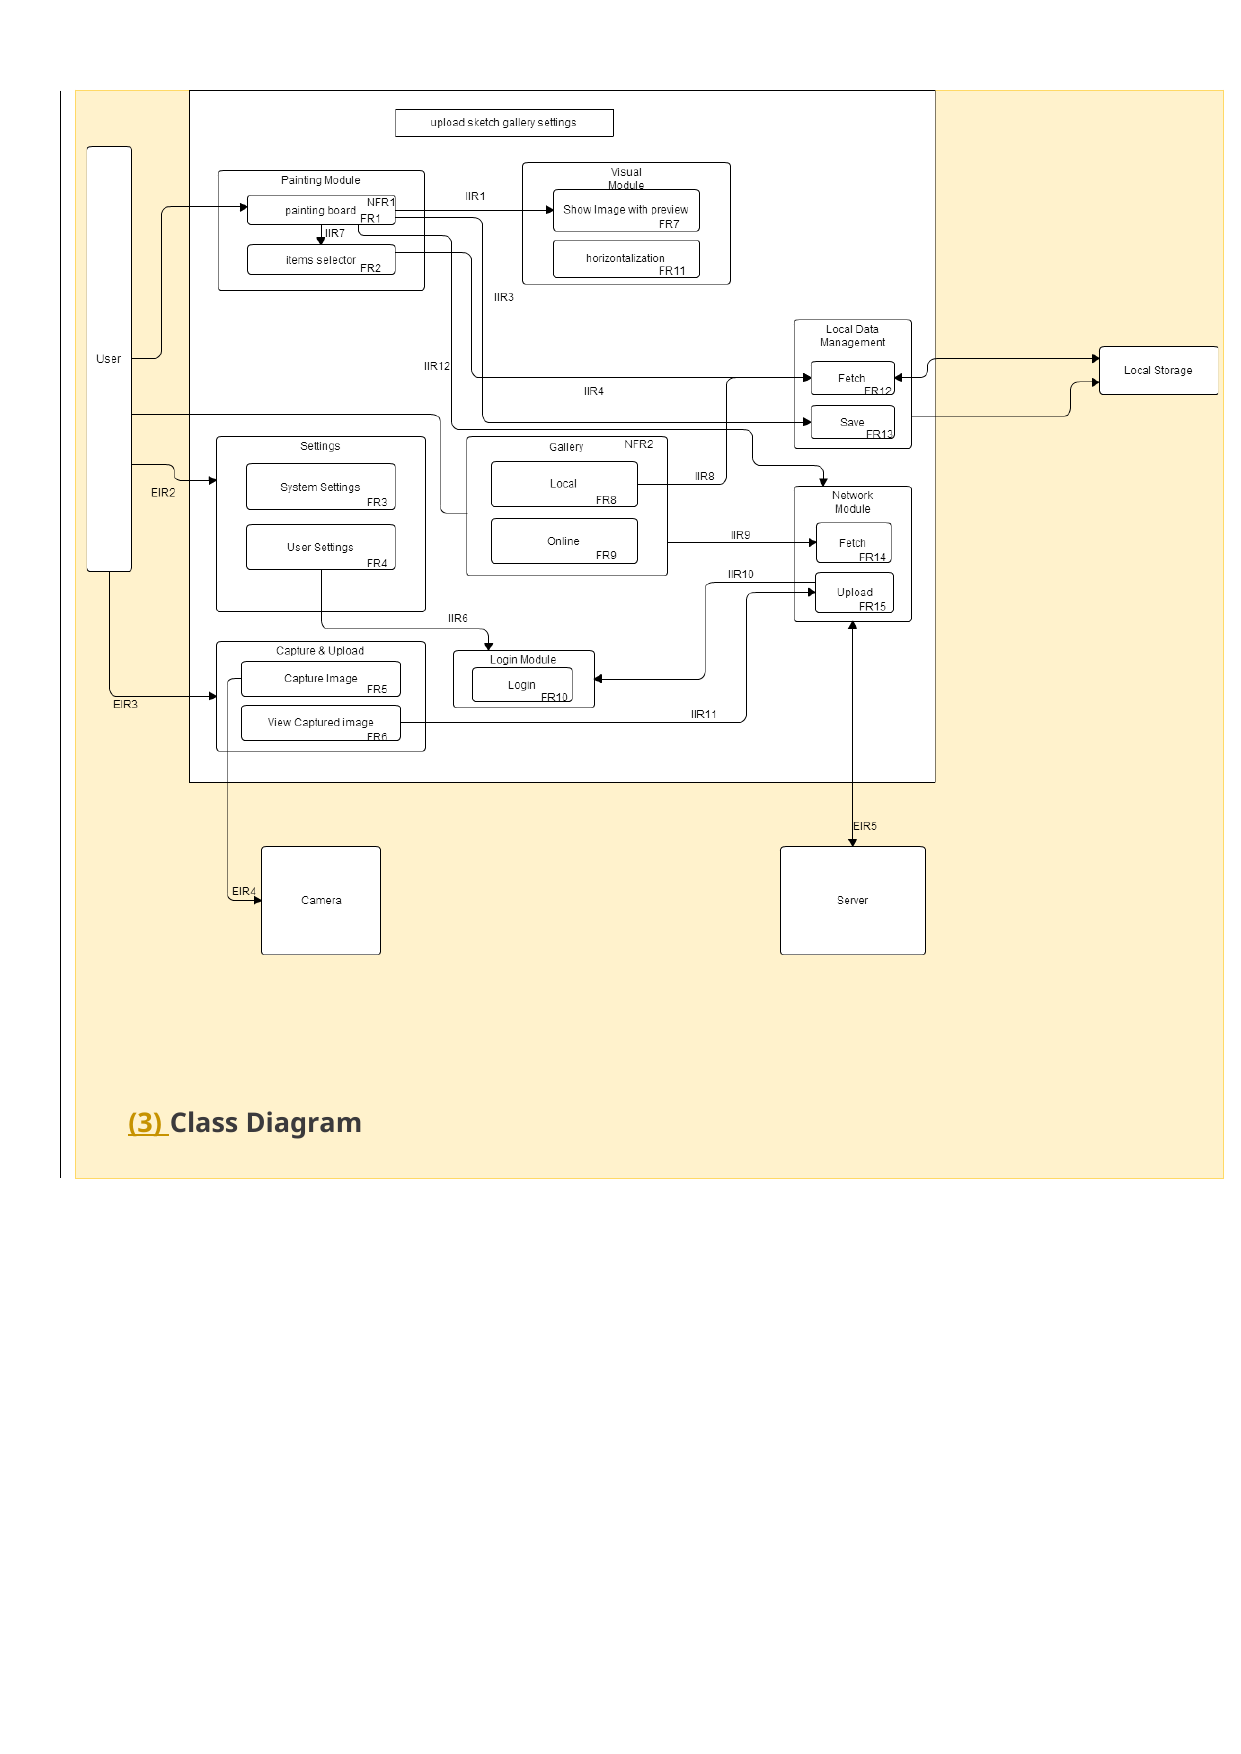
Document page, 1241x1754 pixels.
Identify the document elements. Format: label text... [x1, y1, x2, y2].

picture [86, 90, 1219, 955]
table_cell 作業 Pizza店 Initial Design ReDesign GUI APP Initial Design TermProject Requirement Update EIR1: In painter, user can design what sketch to draw. User can pick elements from pre-defined pics or from gallery. EIR2: In setting, user can configure some parameters of the app. EIR3: In capture activity, user captures drawn image and decides whether to upload or not. EIR4: Capture image by camera. EIR5: Need a place to store data, and you should be able to retrieve them. Image objects are sent between server and network module, and objects should contain key-value pair only. The account information is also sent. EIR6: Store images and auxiliary data. EIR7: get specific data from local storage. IIR1: Painter can send the final painting file to the preview. IIR3: The painting module transfer the painted image to the local data management module, in order to save it. IIR4: Seletor can get elements from local storage services. IIR6: Call appropriate login/logout function. IIR7: Painter opens ItemSelector. Item selector returns picked element. IIR8: A query from Gallery to LocalDataManagement includes filter. LDM returns images back to Gallery. IIR9: A query from Gallery to NetworkModule includes filter. NetworkModule returns images back to Gallery. Online gallery is only available with any Internet connection. IIR10: Network module get user information from login module. IIR11: An image to be upload should be provided and network module will then upload it to the server. IIR12: Merged image can be uploaded to the server. FR1: The painter can add elements to the sketch. The painter can change the relative position and size of the elements. After finishing, the painter can produce a final image which is transformed from all the elements that the user want to paint. When a "OpenItemSelector" button is clicked, the item selector will be opened. FR2: The item selector can show all elements available on local device. In item selector, user can choose which element he/she want to use. FR3: System settings : 1.To setup the theme, background or background color. 2.Can set language, namely the switch in both Chinese and English. Set default activity. Display about. Display tutorial. FR4: User settings: 1. Logging or logout. FR5: User can capture a drawn image. FR6: After user has captured an image, he/she can choose to retake another image or upload current captured image. After decided to upload, user should choose following info: Image Name, Category, Comment. FR7: The camera preview is on the screen. If the paint region is detected on the preview, the image to draw is shown on the screen at the right position and orientation. If the user rotates or moves the device, the image should move consistently. The image can be zoomed in/out, rotated by the user on the screen. FR8: Open the local photo albums, showing the local photo album for users to browse and select the picture FR9: In the case of a network connection, to download and display the cloud pictures online, for users to browse and choose FR10: If not logged in, ask user to log in through Facebook. If logged in, return user info. Login module is implemented with facebook SDK and Parse library. FR11: This function calculates the current relative orientation between the device and the paper. FR12: This function fetches data from the local storage, according to some input constraints. FR13: This function stores input data into the local storage. FR14: When called, make query to the server and get images. Additional filter may be specified, such as category. FR15: Given an image to be upload, create thumbnail for the image and upload both original image and thumbnail, with some information about the image( user, category,...etc) to the server. If the user hasn't logged in, he/she will be asked to log in first. Non-Functional Requirements: NFR1: A item selector button. When clicked, open a gallery view to select a element. (wanted effect: a grid-like view, when item clicked first, pop it to preview view. Click preview to select item) NFR2: Gallery: can switch between online/local/both. Left side is thumbnails, right side is info. Info contains: name, author, comment, date, category, rating. System Architecture Class Diagram Meeting Minutes的表格樣式，文字複製過來會自動變粗體！ [76, 91, 1223, 1178]
